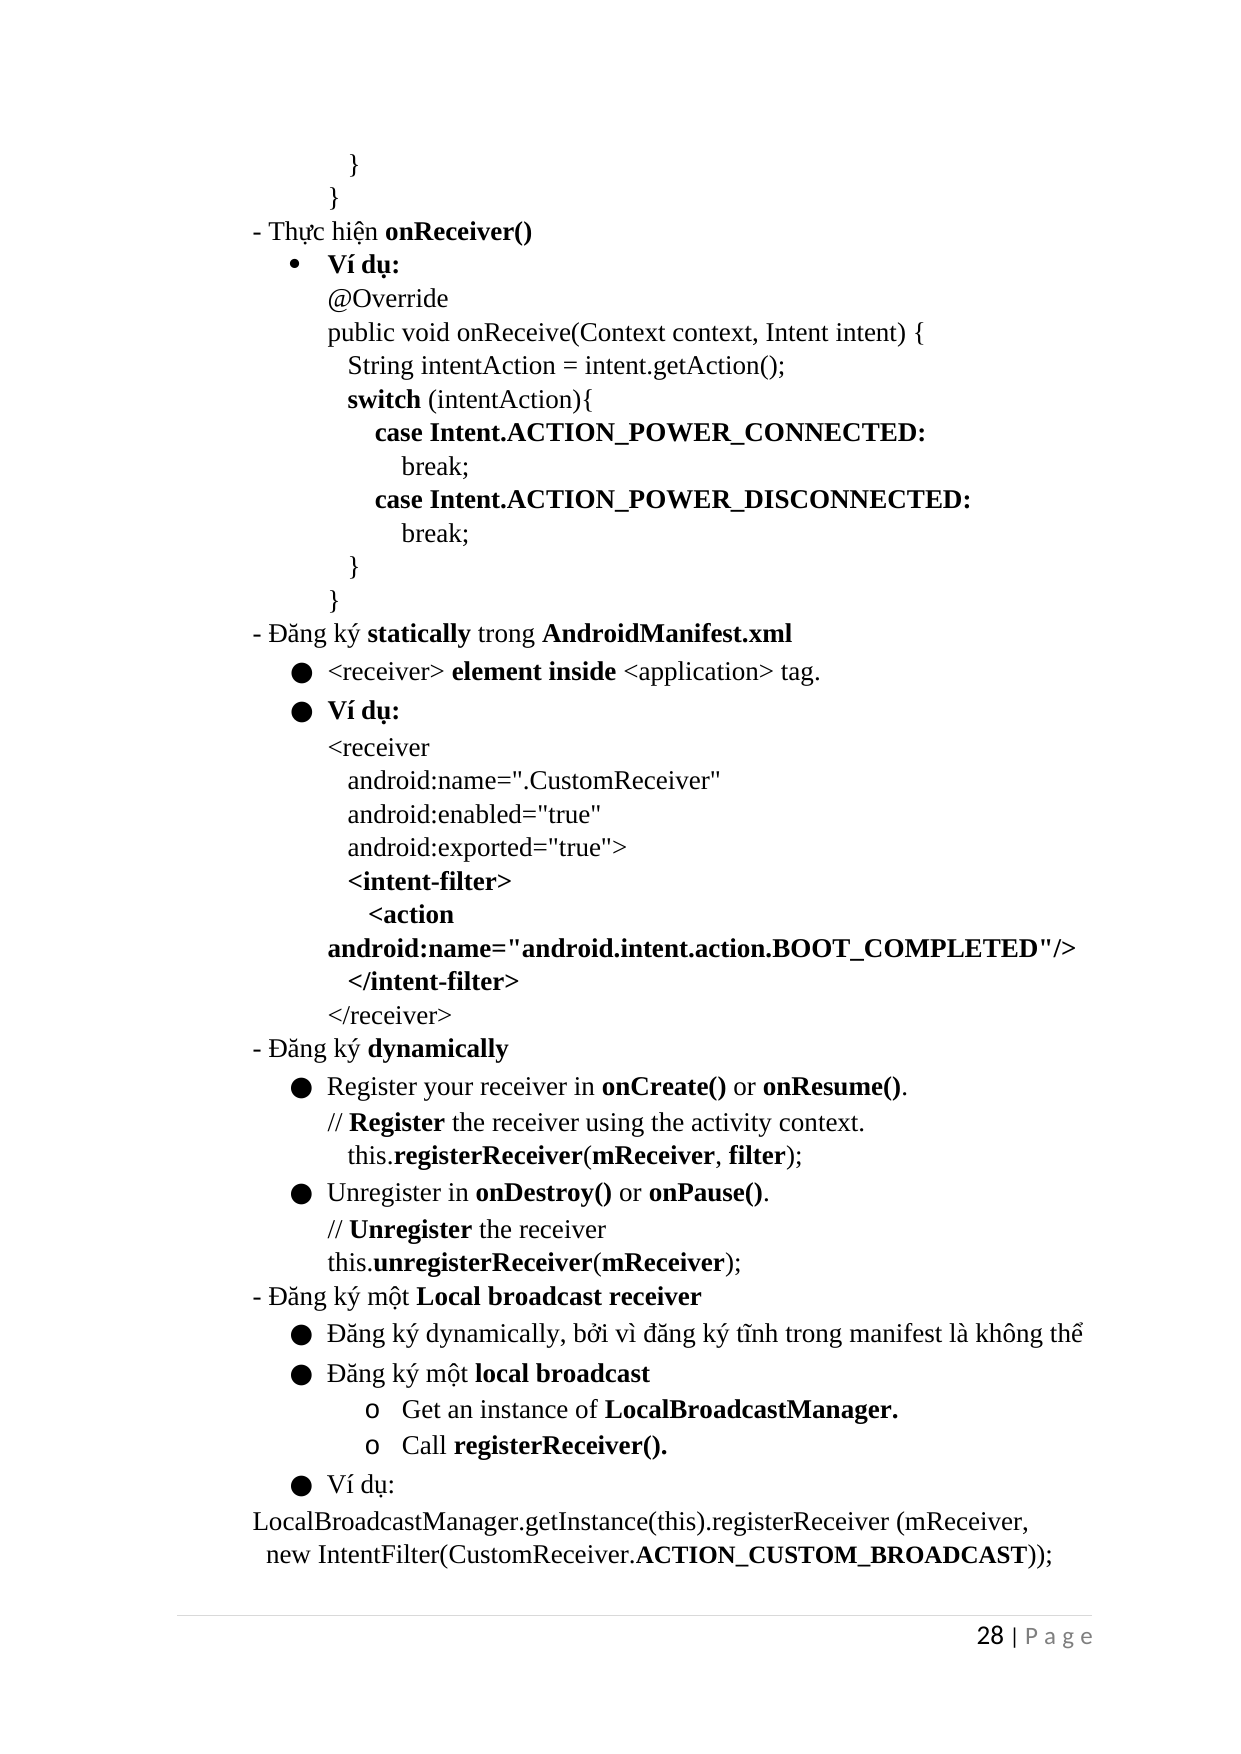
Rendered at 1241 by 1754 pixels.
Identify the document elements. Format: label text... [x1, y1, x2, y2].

list Đăng ký dynamically, bởi vì đăng ký tĩnh trong manifest là không thể [289, 1313, 1092, 1350]
list <receiver> element inside <application> tag. [290, 651, 1092, 688]
list Call registerReceiver(). [364, 1429, 1092, 1462]
text @Override [327, 282, 1092, 313]
text - Thực hiện onReceiver() [177, 215, 1092, 246]
text String intentAction = intent.getAction(); [327, 349, 1092, 380]
list Ví dụ: [289, 1465, 1092, 1502]
text break; [327, 450, 1092, 481]
text } [327, 550, 1092, 582]
text this.unregisterReceiver(mReceiver); [327, 1246, 1092, 1277]
text } [327, 584, 1092, 615]
text case Intent.ACTION_POWER_DISCONNECTED: [327, 483, 1092, 514]
list Ví dụ: [290, 691, 1092, 728]
text } [327, 181, 1092, 212]
text - Đăng ký dynamically [177, 1032, 1092, 1064]
text case Intent.ACTION_POWER_CONNECTED: [327, 416, 1092, 447]
text </receiver> [327, 999, 1092, 1030]
text switch (intentAction){ [327, 383, 1092, 414]
text - Đăng ký statically trong AndroidManifest.xml [177, 617, 1092, 649]
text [327, 316, 1092, 347]
text android:enabled="true" [327, 798, 1092, 829]
list Ví dụ: [290, 248, 1092, 279]
list Đăng ký một local broadcast [289, 1353, 1092, 1390]
text this.registerReceiver(mReceiver, filter); [327, 1139, 1092, 1171]
text android:name=".CustomReceiver" [327, 764, 1092, 795]
list Get an instance of LocalBroadcastManager. [364, 1393, 1092, 1426]
text } [327, 148, 1092, 179]
text new IntentFilter(CustomReceiver.ACTION_CUSTOM_BROADCAST)); [252, 1538, 1092, 1569]
text break; [327, 517, 1092, 548]
text android:exported="true"> [327, 831, 1092, 862]
text LocalBroadcastManager.getInstance(this).registerReceiver (mReceiver, [252, 1505, 1092, 1536]
text // Register the receiver using the activity context. [327, 1106, 1092, 1137]
text <intent-filter> <action android:name="android.intent.action.BOOT_COMPLETED"/> </intent-filter> [327, 865, 1092, 997]
text <receiver [327, 731, 1092, 762]
list Unregister in onDestroy() or onPause(). [289, 1173, 1092, 1210]
list Register your receiver in onCreate() or onResume(). [289, 1066, 1092, 1103]
text - Đăng ký một Local broadcast receiver [177, 1280, 1092, 1311]
text // Unregister the receiver [327, 1213, 1092, 1244]
